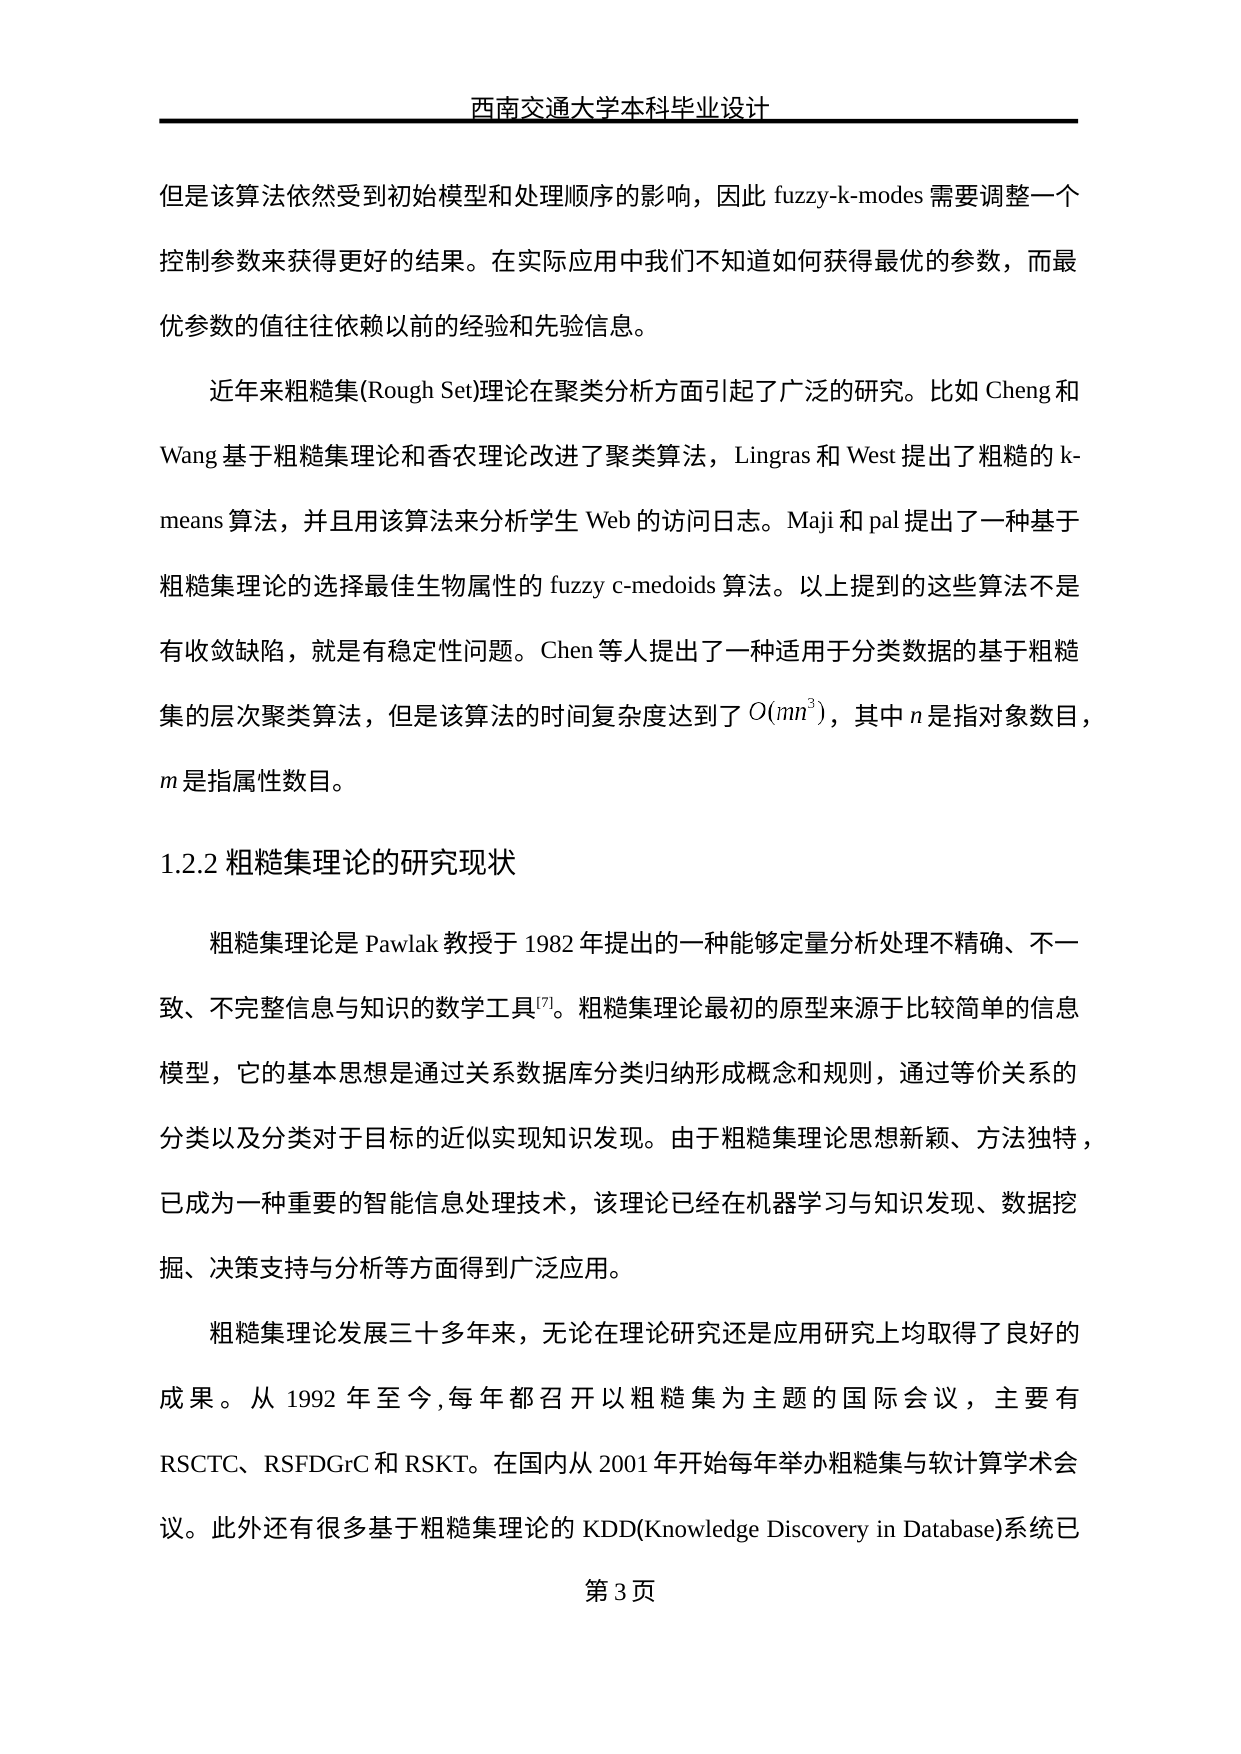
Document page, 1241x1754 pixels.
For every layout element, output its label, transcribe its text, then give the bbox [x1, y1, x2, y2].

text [159, 1299, 1081, 1559]
text 近年来粗糙集(Rough Set)理论在聚类分析方面引起了广泛的研究。比如Cheng和Wang基于粗糙集理论和香农理论改进了聚类算法，Lingras和West提出了粗糙的k-means算法，并且用该算法来分析学生Web的访问日志。Maji和pal提出了一种基于粗糙集理论的选择最佳生物属性的fuzzy c-medoids算法。以上提到的这些算法不是有收敛缺陷，就是有稳定性问题。Chen等人提出了一种适用于分类数据的基于粗糙集的层次聚类算法，但是该算法的时间复杂度达到了，其中n是指对象数目，m是指属性数目。 [159, 357, 1081, 812]
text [159, 162, 1081, 357]
subtitle 1.2.2 粗糙集理论的研究现状 [159, 828, 1081, 893]
text 粗糙集理论是Pawlak教授于1982年提出的一种能够定量分析处理不精确、不一致、不完整信息与知识的数学工具[7]。粗糙集理论最初的原型来源于比较简单的信息模型，它的基本思想是通过关系数据库分类归纳形成概念和规则，通过等价关系的分类以及分类对于目标的近似实现知识发现。由于粗糙集理论思想新颖、方法独特，已成为一种重要的智能信息处理技术，该理论已经在机器学习与知识发现、数据挖掘、决策支持与分析等方面得到广泛应用。 [159, 909, 1081, 1299]
